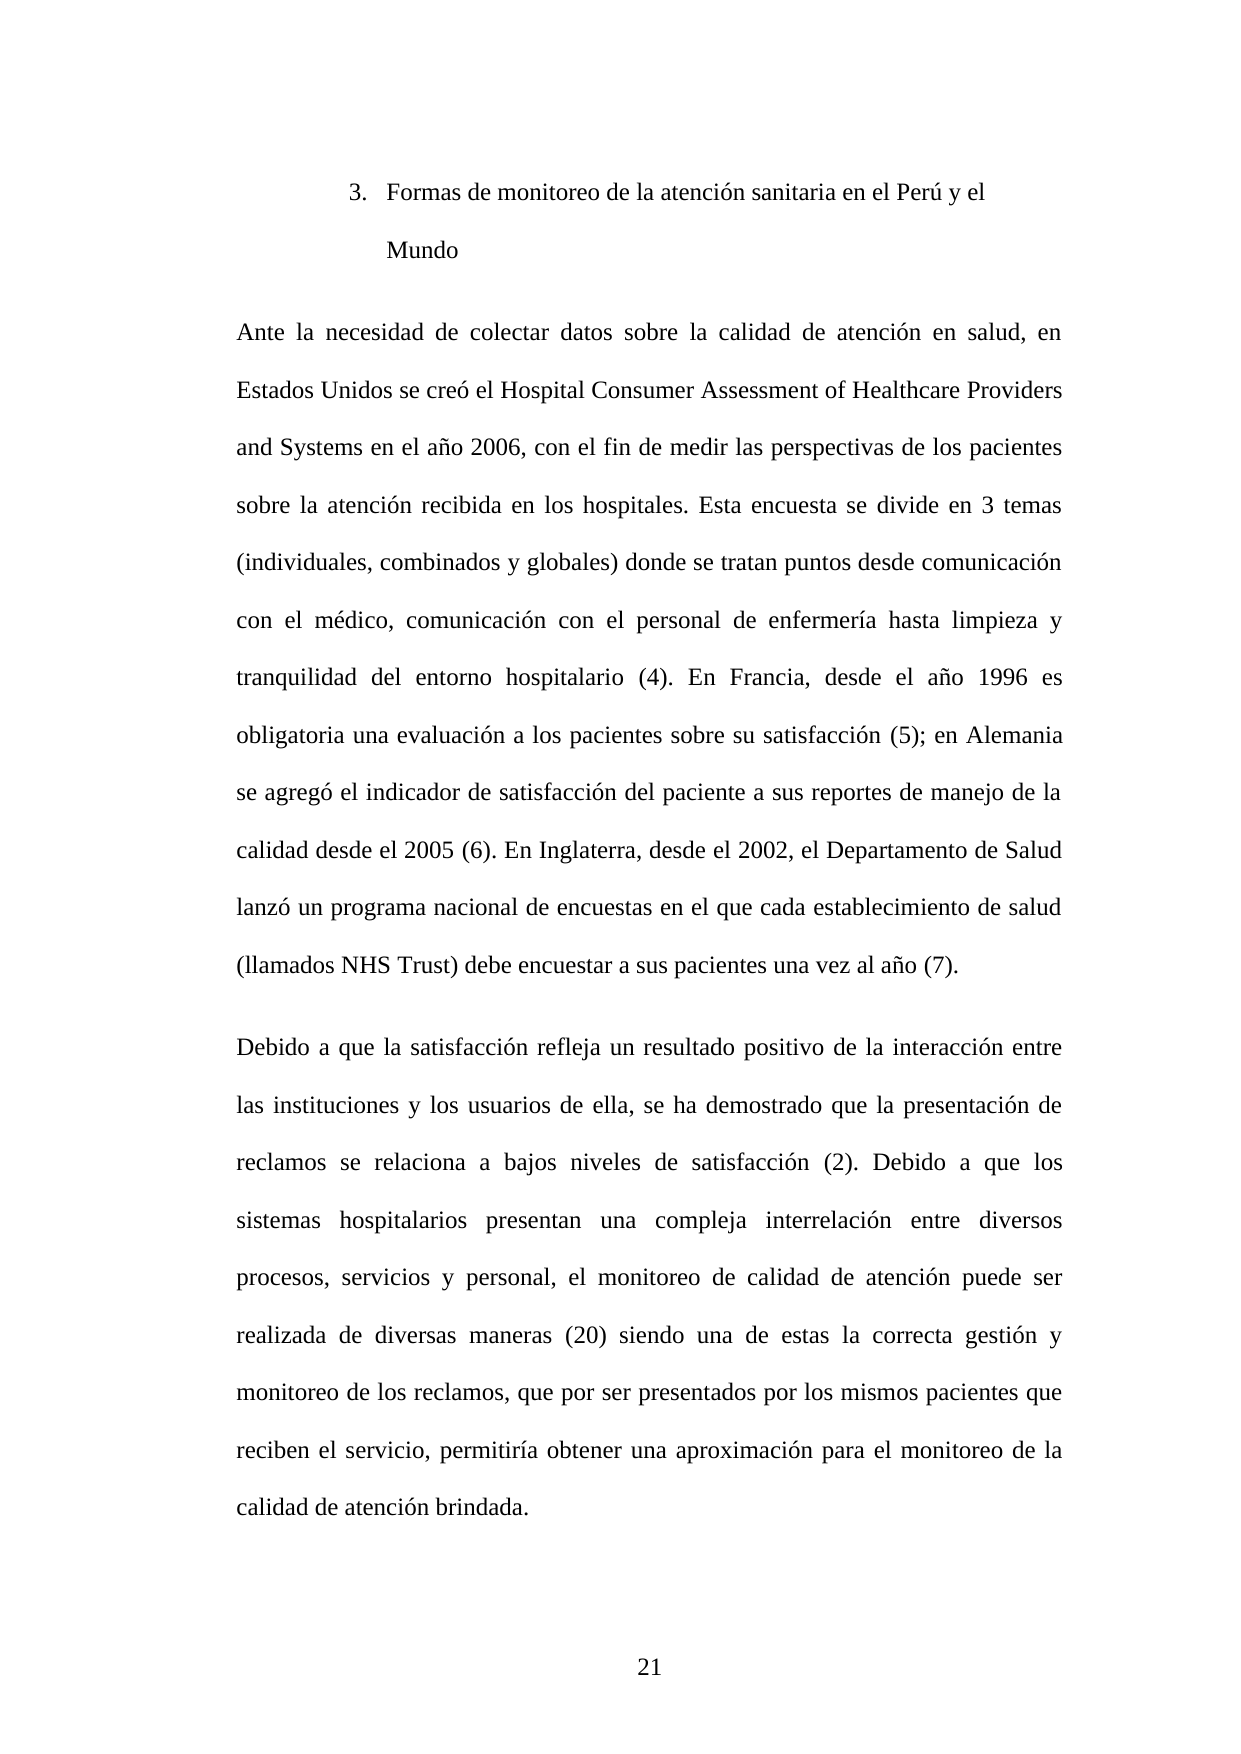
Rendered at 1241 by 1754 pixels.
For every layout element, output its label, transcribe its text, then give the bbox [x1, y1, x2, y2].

subtitle Formas de monitoreo de la atención sanitaria en el Perú y el Mundo [349, 177, 1063, 263]
text Ante la necesidad de colectar datos sobre la calidad de atención en salud, en Estados Unidos se creó el Hospital Consumer Assessment of Healthcare Providers and Systems en el año 2006, con el fin de medir las perspectivas de los pacientes sobre la atención recibida en los hospitales. Esta encuesta se divide en 3 temas (individuales, combinados y globales) donde se tratan puntos desde comunicación con el médico, comunicación con el personal de enfermería hasta limpieza y tranquilidad del entorno hospitalario (4). En Francia, desde el año 1996 es obligatoria una evaluación a los pacientes sobre su satisfacción (5); en Alemania se agregó el indicador de satisfacción del paciente a sus reportes de manejo de la calidad desde el 2005 (6). En Inglaterra, desde el 2002, el Departamento de Salud lanzó un programa nacional de encuestas en el que cada establecimiento de salud (llamados NHS Trust) debe encuestar a sus pacientes una vez al año (7). [236, 317, 1063, 978]
text Debido a que la satisfacción refleja un resultado positivo de la interacción entre las instituciones y los usuarios de ella, se ha demostrado que la presentación de reclamos se relaciona a bajos niveles de satisfacción (2). Debido a que los sistemas hospitalarios presentan una compleja interrelación entre diversos procesos, servicios y personal, el monitoreo de calidad de atención puede ser realizada de diversas maneras (20) siendo una de estas la correcta gestión y monitoreo de los reclamos, que por ser presentados por los mismos pacientes que reciben el servicio, permitiría obtener una aproximación para el monitoreo de la calidad de atención brindada. [236, 1032, 1063, 1521]
